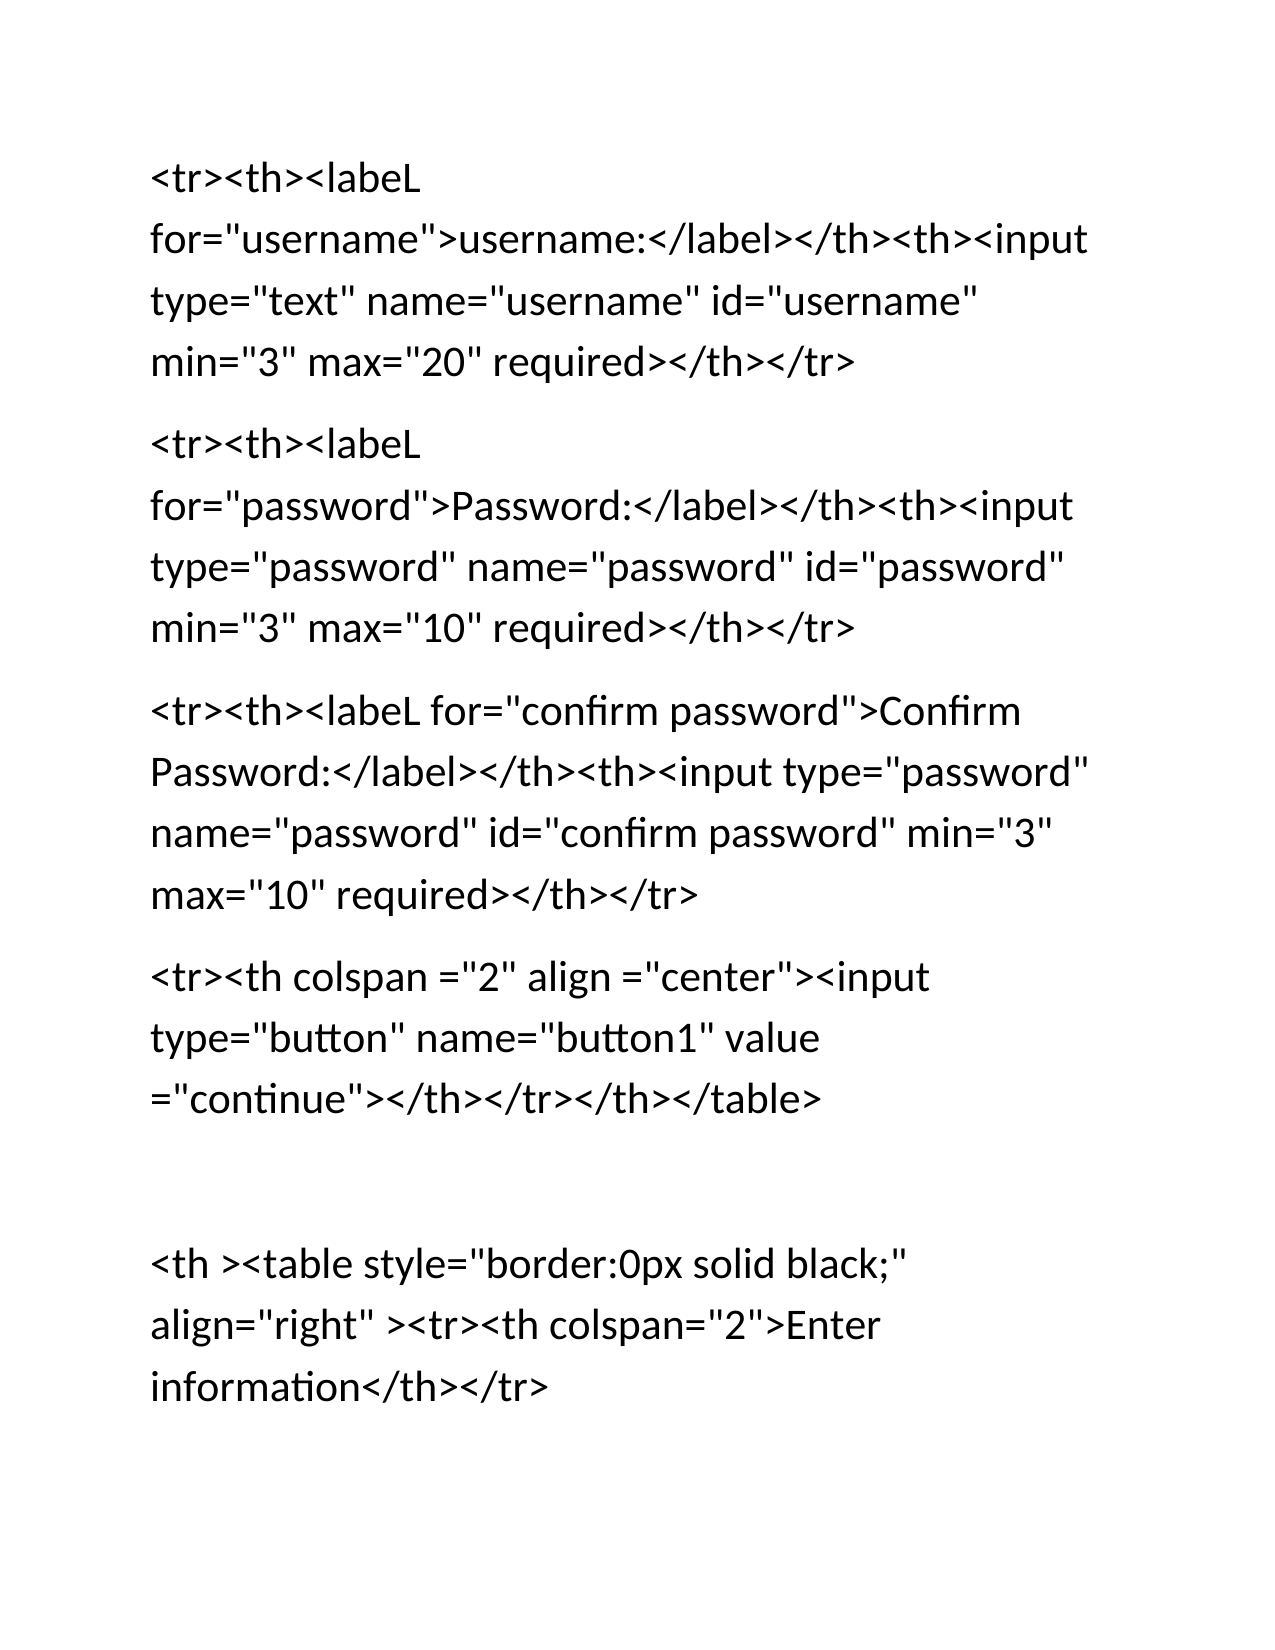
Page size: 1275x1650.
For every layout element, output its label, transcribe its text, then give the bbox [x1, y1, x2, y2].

text <th ><table style="border:0px solid black;" align="right" ><tr><th colspan="2">Enter information</th></tr> [150, 1236, 1125, 1412]
text <tr><th><labeL for="confirm password">Confirm Password:</label></th><th><input type="password" name="password" id="confirm password" min="3" max="10" required></th></tr> [150, 682, 1125, 920]
text <tr><th><labeL for="password">Password:</label></th><th><input type="password" name="password" id="password" min="3" max="10" required></th></tr> [150, 416, 1125, 654]
text <tr><th colspan ="2" align ="center"><input type="button" name="button1" value ="continue"></th></tr></th></table> [150, 949, 1125, 1125]
text <tr><th><labeL for="username">username:</label></th><th><input type="text" name="username" id="username" min="3" max="20" required></th></tr> [150, 150, 1125, 387]
